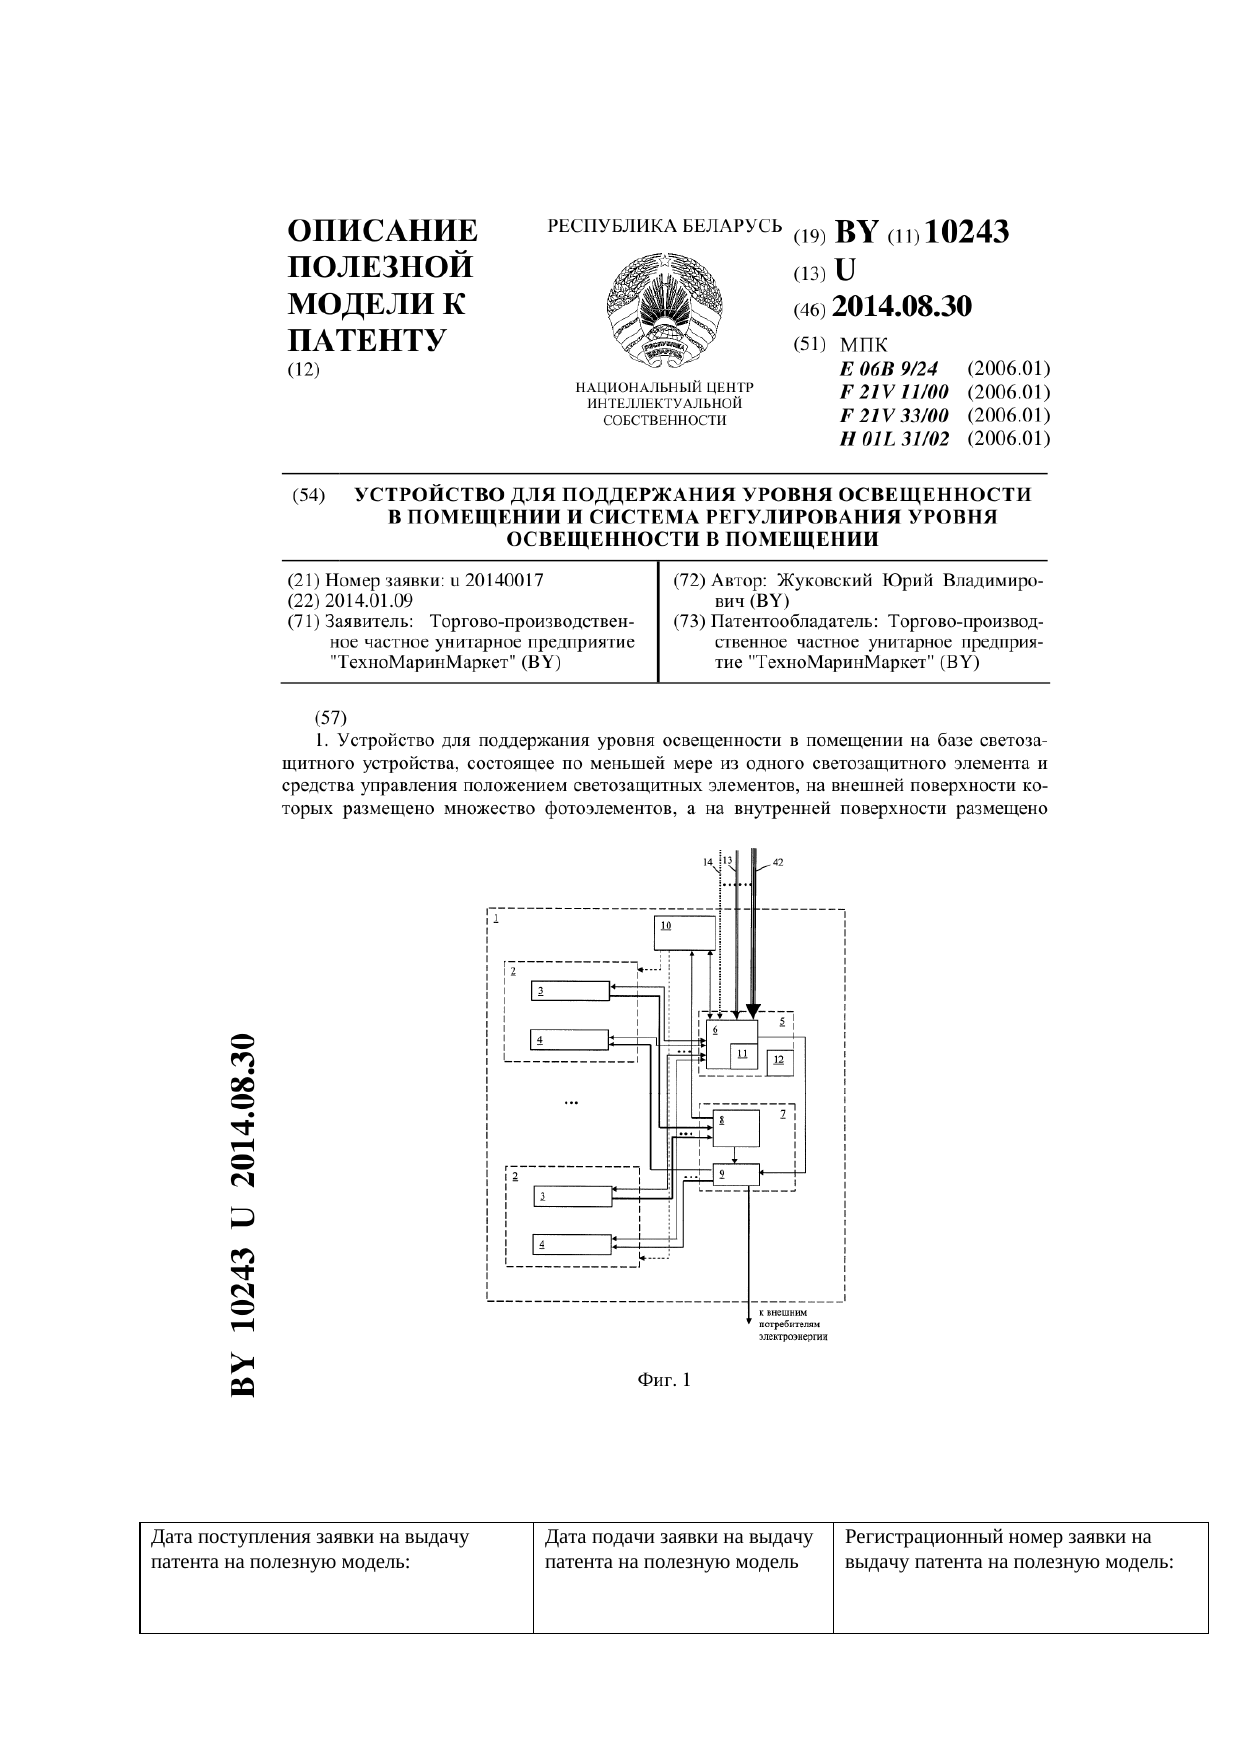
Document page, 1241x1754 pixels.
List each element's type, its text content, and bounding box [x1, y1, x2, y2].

picture [177, 118, 1152, 1497]
table_header Регистрационный номер заявки на выдачу патента на полезную модель: [834, 1523, 1208, 1633]
table_header Дата подачи заявки на выдачу патента на полезную модель [534, 1523, 833, 1633]
table_header Дата поступления заявки на выдачу патента на полезную модель: [141, 1523, 533, 1633]
